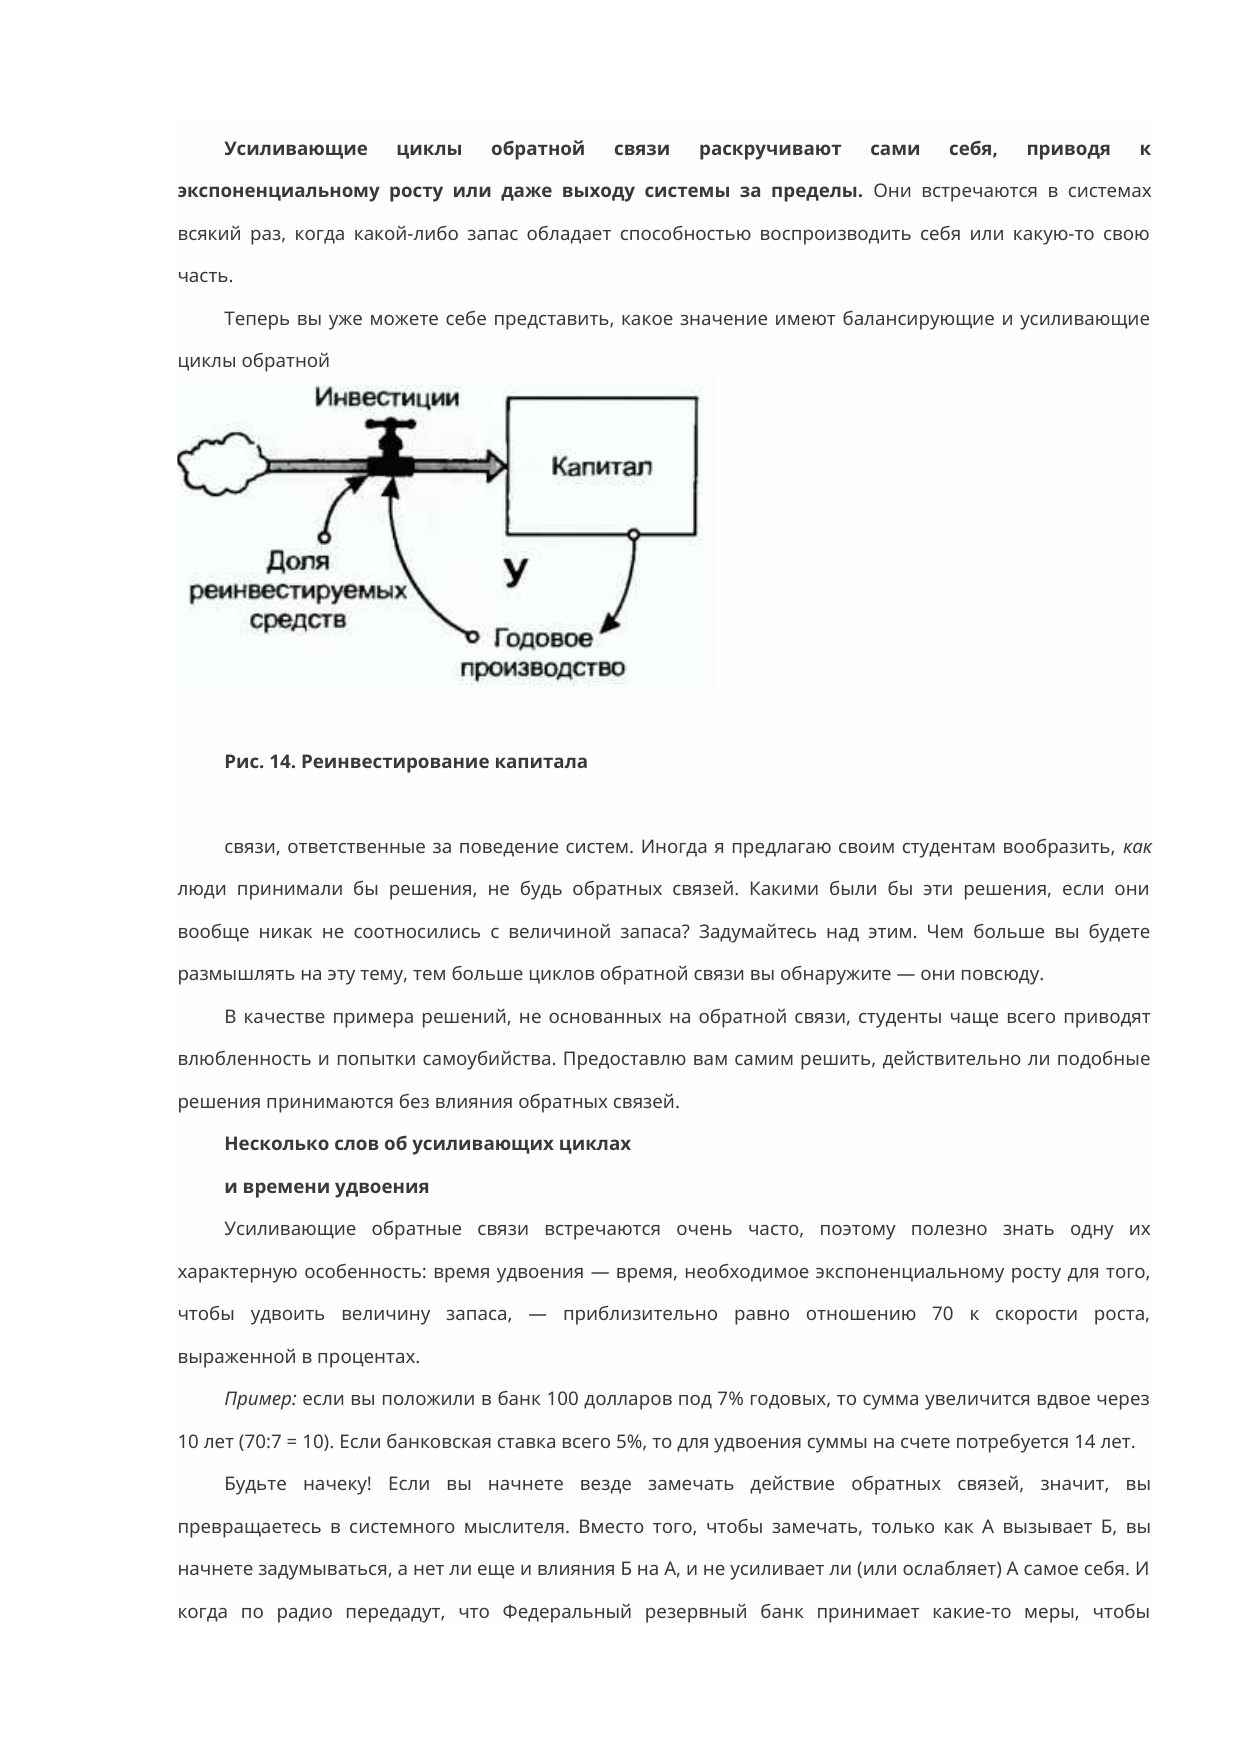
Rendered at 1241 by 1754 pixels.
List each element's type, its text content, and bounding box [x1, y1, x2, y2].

picture [177, 373, 717, 689]
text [177, 1454, 1152, 1624]
text Усиливающие циклы обратной связи раскручивают сами себя, приводя к экспоненциальному росту или даже выходу системы за пределы. Они встречаются в системах всякий раз, когда какой-либо запас обладает способностью воспроизводить себя или какую-то свою часть. [177, 118, 1152, 288]
text связи, ответственные за поведение систем. Иногда я предлагаю своим студентам вообразить, как люди принимали бы решения, не будь обратных связей. Какими были бы эти решения, если они вообще никак не соотносились с величиной запаса? Задумайтесь над этим. Чем больше вы будете размышлять на эту тему, тем больше циклов обратной связи вы обнаружите — они повсюду. [177, 816, 1152, 986]
text и времени удвоения [177, 1156, 1152, 1199]
text Усиливающие обратные связи встречаются очень часто, поэтому полезно знать одну их характерную особенность: время удвоения — время, необходимое экспоненциальному росту для того, чтобы удвоить величину запаса, — приблизительно равно отношению 70 к скорости роста, выраженной в процентах. [177, 1199, 1152, 1369]
text Теперь вы уже можете себе представить, какое значение имеют балансирующие и усиливающие циклы обратной [177, 288, 1152, 373]
text Несколько слов об усиливающих циклах [177, 1114, 1152, 1156]
text Рис. 14. Реинвестирование капитала [177, 731, 1152, 774]
text В качестве примера решений, не основанных на обратной связи, студенты чаще всего приводят влюбленность и попытки самоубийства. Предоставлю вам самим решить, действительно ли подобные решения принимаются без влияния обратных связей. [177, 986, 1152, 1114]
text Пример: если вы положили в банк 100 долларов под 7% годовых, то сумма увеличится вдвое через 10 лет (70:7 = 10). Если банковская ставка всего 5%, то для удвоения суммы на счете потребуется 14 лет. [177, 1369, 1152, 1454]
